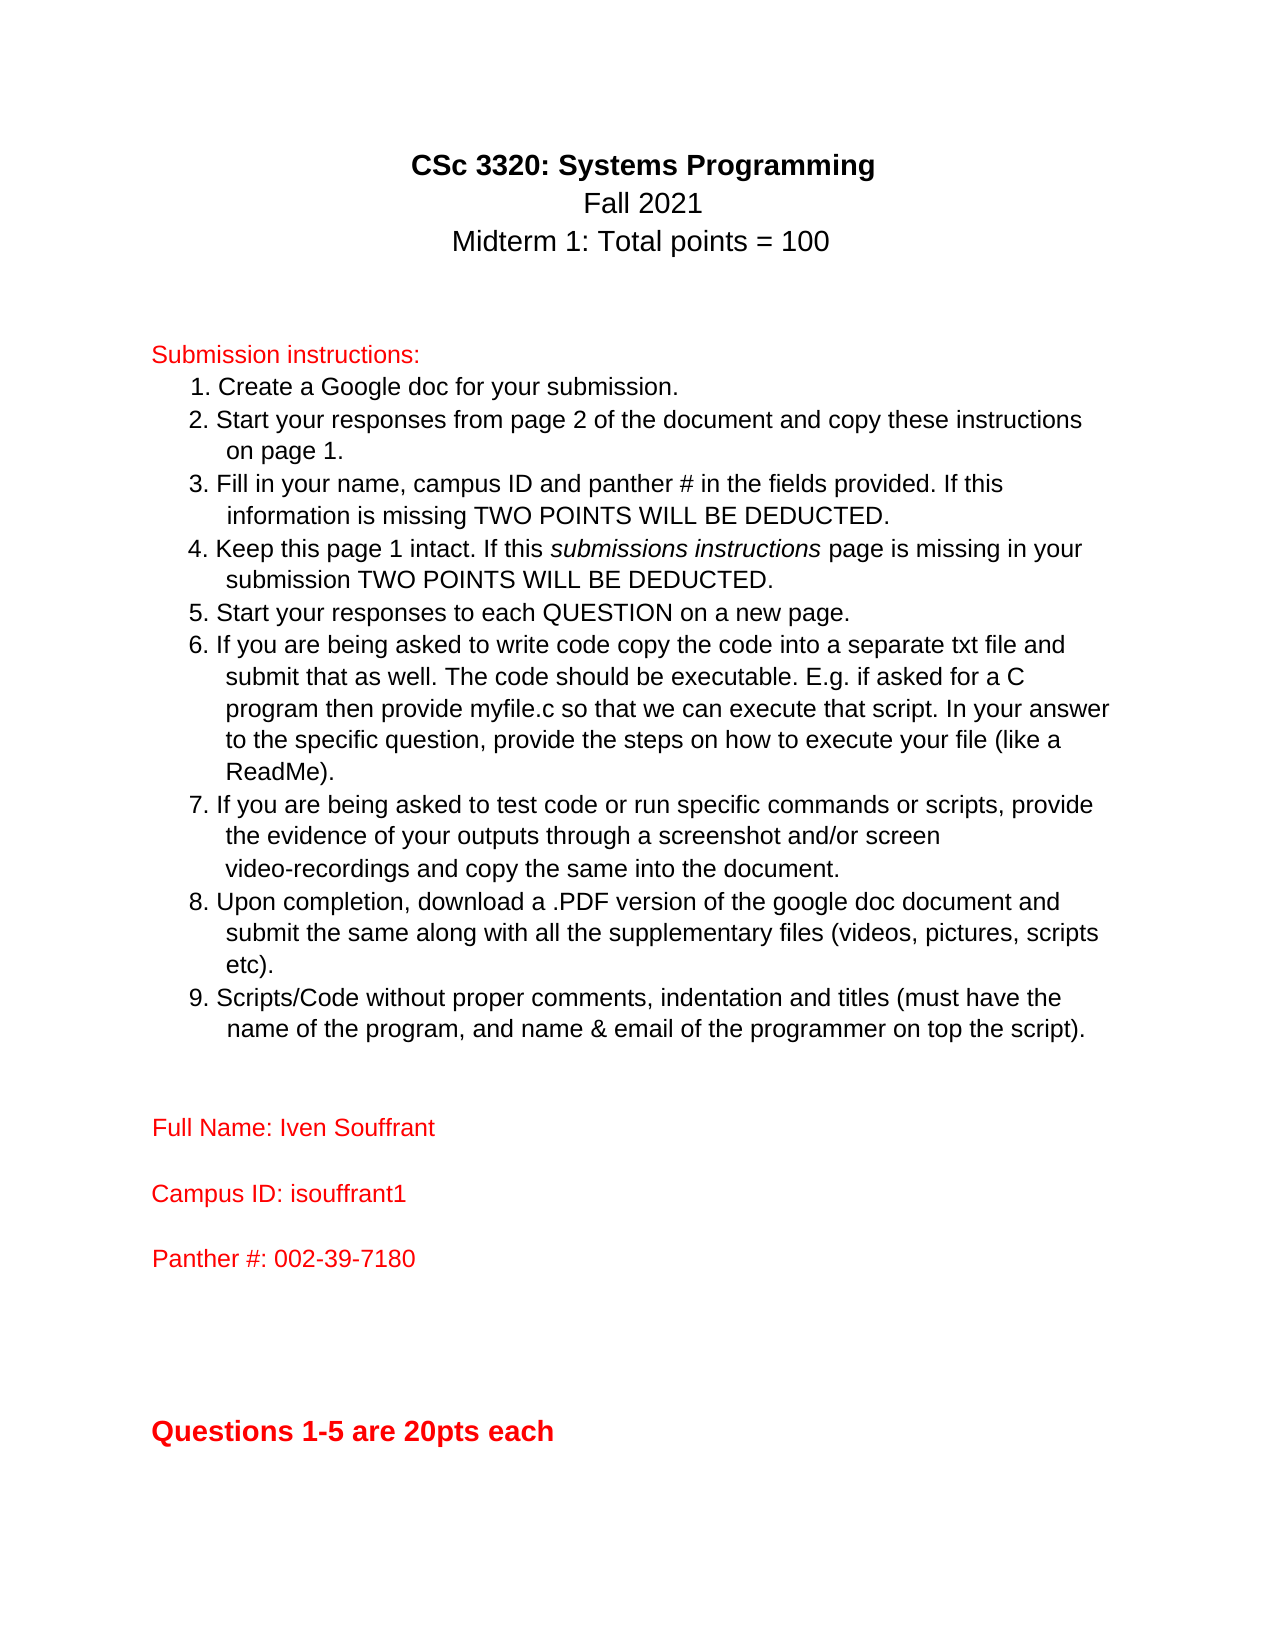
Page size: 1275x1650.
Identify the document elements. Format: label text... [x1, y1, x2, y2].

text 2. Start your responses from page 2 of the document and copy these instructions on page 1. [188, 405, 1096, 465]
text 5. Start your responses to each QUESTION on a new page. [188, 598, 1112, 627]
text Midterm 1: Total points = 100 [151, 224, 830, 258]
text Fall 2021 [151, 186, 703, 220]
text Full Name: Iven Souffrant [152, 1113, 1112, 1142]
text 4. Keep this page 1 intact. If this submissions instructions page is missing in your submission TWO POINTS WILL BE DEDUCTED. [188, 533, 1095, 594]
text Panther #: 002-39-7180 [152, 1244, 1112, 1273]
text Submission instructions: [151, 339, 1112, 368]
text Campus ID: isouffrant1 [151, 1179, 1112, 1207]
text 6. If you are being asked to write code copy the code into a separate txt file and submit that as well. The code should be executable. E.g. if asked for a C program then provide myfile.c so that we can execute that script. In your answer to the specific question, provide the steps on how to execute your file (like a ReadMe). [188, 631, 1112, 786]
text 3. Fill in your name, campus ID and panther # in the fields provided. If this information is missing TWO POINTS WILL BE DEDUCTED. [188, 469, 1016, 529]
text 8. Upon completion, download a .PDF version of the google doc document and submit the same along with all the supplementary files (videos, pictures, scripts etc). [188, 887, 1103, 978]
text CSc 3320: Systems Programming [151, 148, 876, 182]
text Questions 1-5 are 20pts each [151, 1414, 1112, 1448]
text 9. Scripts/Code without proper comments, indentation and titles (must have the name of the program, and name & email of the programmer on top the script). [188, 982, 1087, 1043]
text video-recordings and copy the same into the document. [225, 854, 1112, 883]
text 7. If you are being asked to test code or run specific commands or scripts, provide the evidence of your outputs through a screenshot and/or screen [188, 789, 1107, 850]
text 1. Create a Google doc for your submission. [190, 372, 1112, 401]
